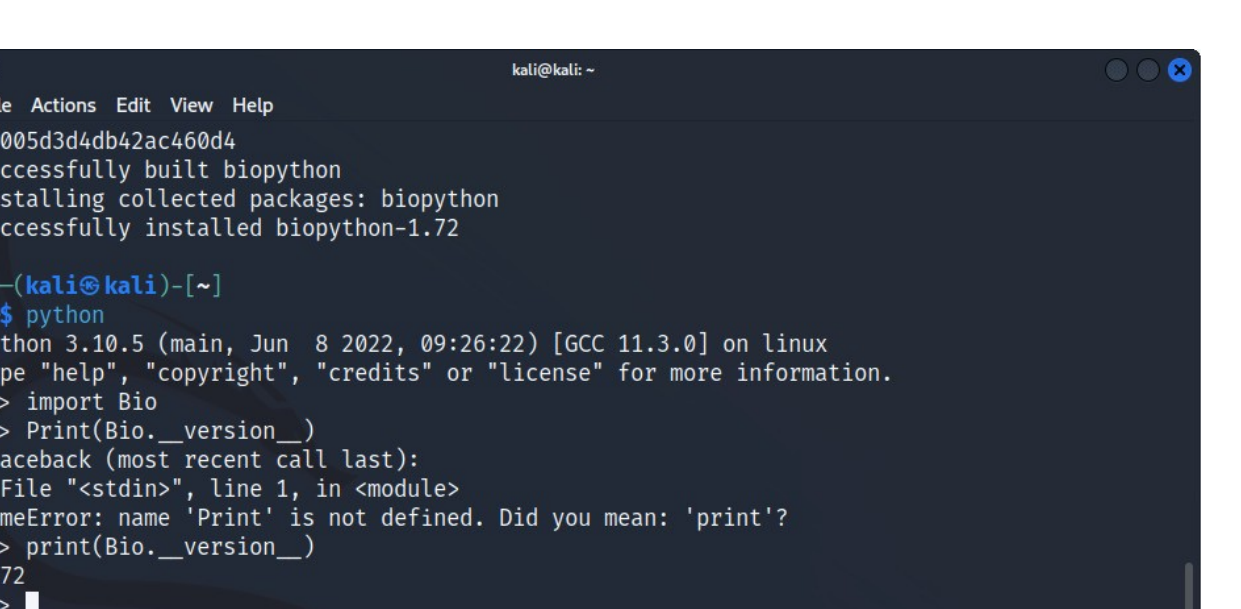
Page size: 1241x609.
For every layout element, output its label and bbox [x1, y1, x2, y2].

picture [0, 49, 1201, 609]
